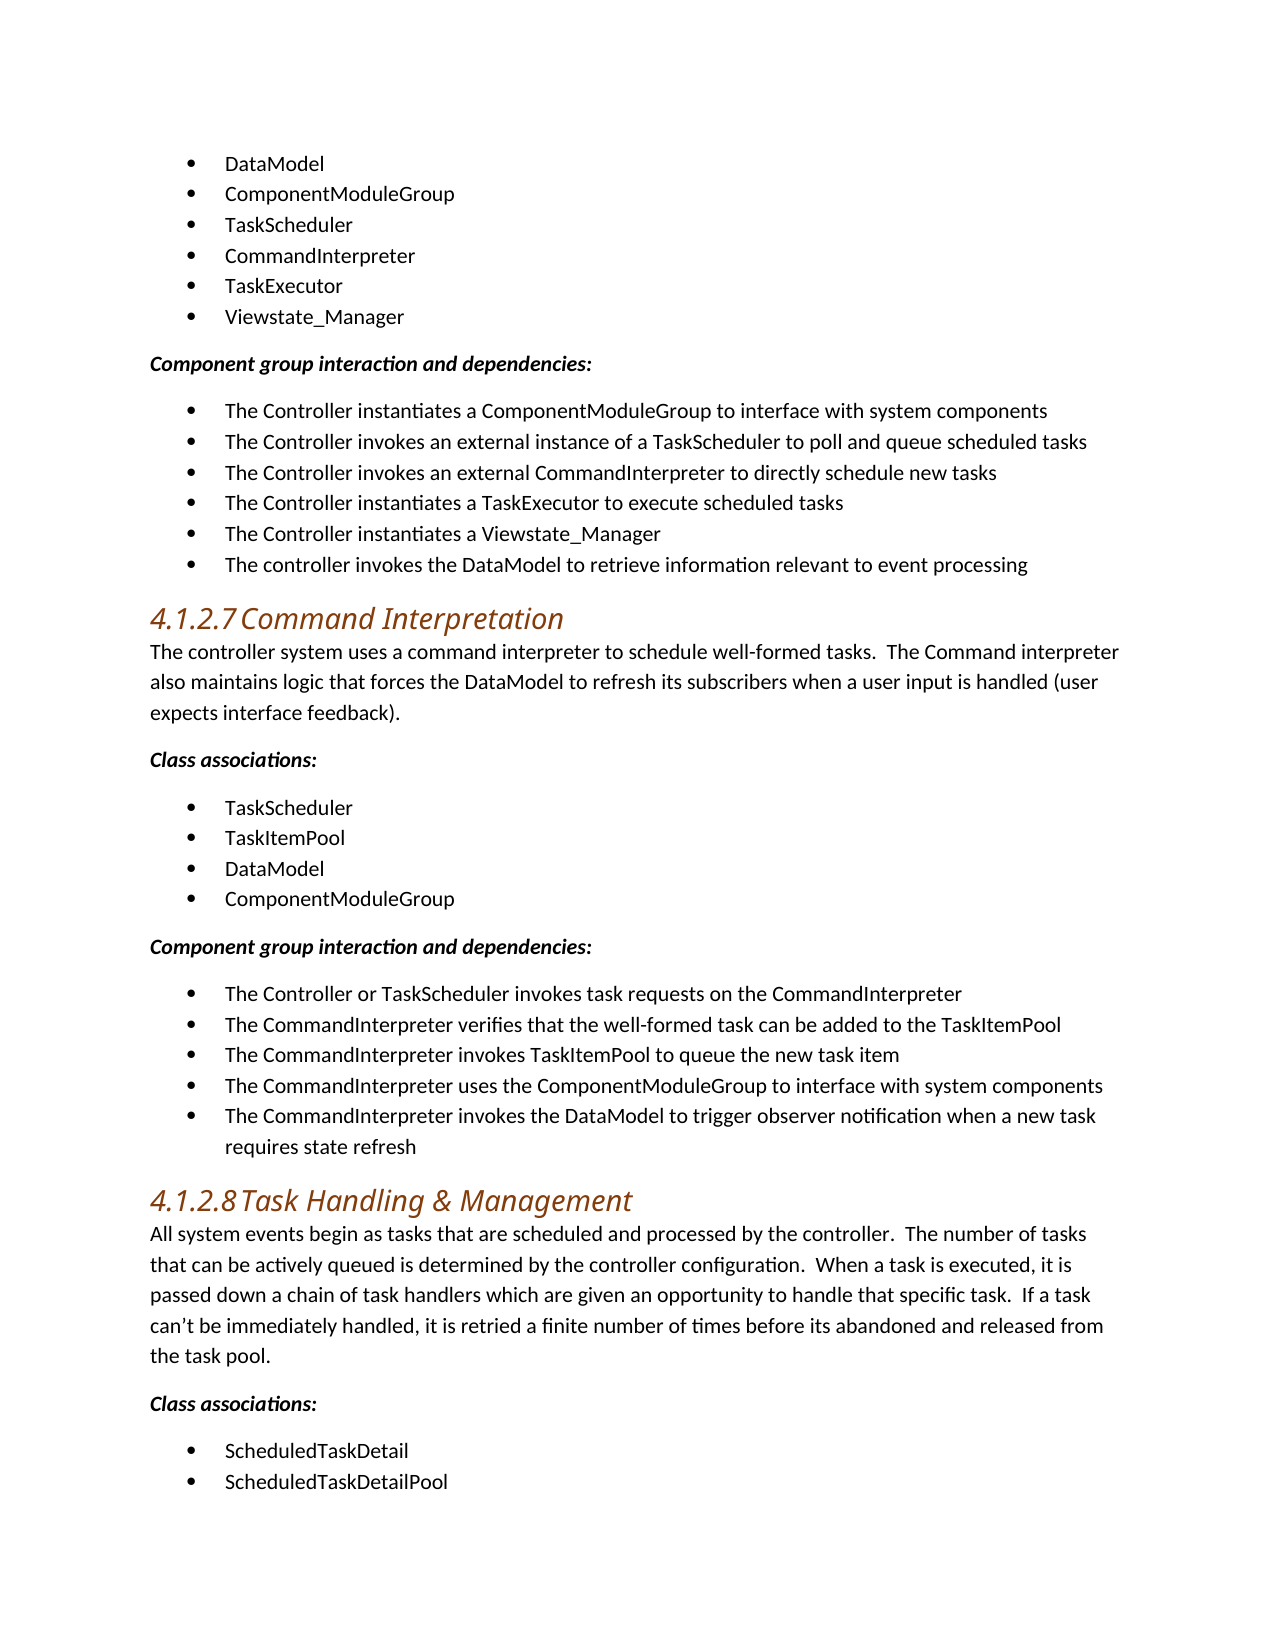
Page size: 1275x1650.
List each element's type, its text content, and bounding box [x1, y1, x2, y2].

list The CommandInterpreter invokes TaskItemPool to queue the new task item [187, 1041, 1125, 1068]
list The Controller invokes an external CommandInterpreter to directly schedule new tasks [187, 459, 1125, 486]
subtitle Task Handling & Management [150, 1181, 1125, 1220]
list TaskExecutor [187, 272, 1125, 299]
text The controller system uses a command interpreter to schedule well-formed tasks. The Command interpreter also maintains logic that forces the DataModel to refresh its subscribers when a user input is handled (user expects interface feedback). [150, 638, 1125, 726]
list The CommandInterpreter uses the ComponentModuleGroup to interface with system components [187, 1072, 1125, 1099]
list The Controller instantiates a Viewstate_Manager [187, 520, 1125, 547]
list TaskScheduler [187, 794, 1125, 820]
list ScheduledTaskDetail [187, 1437, 1125, 1464]
text Class associations: [150, 746, 1125, 773]
list The CommandInterpreter verifies that the well-formed task can be added to the TaskItemPool [187, 1011, 1125, 1037]
list DataModel [187, 855, 1125, 882]
text Component group interaction and dependencies: [150, 933, 1125, 959]
list The CommandInterpreter invokes the DataModel to trigger observer notification when a new task requires state refresh [187, 1103, 1125, 1160]
list ComponentModuleGroup [187, 886, 1125, 912]
list Viewstate_Manager [187, 303, 1125, 330]
subtitle Command Interpretation [150, 598, 1125, 638]
list The controller invokes the DataModel to retrieve information relevant to event processing [187, 551, 1125, 577]
list The Controller invokes an external instance of a TaskScheduler to poll and queue scheduled tasks [187, 428, 1125, 455]
list ComponentModuleGroup [187, 181, 1125, 207]
text Component group interaction and dependencies: [150, 350, 1125, 377]
text All system events begin as tasks that are scheduled and processed by the controller. The number of tasks that can be actively queued is determined by the controller configuration. When a task is executed, it is passed down a chain of task handlers which are given an opportunity to handle that specific task. If a task can’t be immediately handled, it is retried a finite number of times before its abandoned and released from the task pool. [150, 1220, 1125, 1369]
list TaskItemPool [187, 824, 1125, 851]
list The Controller or TaskScheduler invokes task requests on the CommandInterpreter [187, 980, 1125, 1007]
list ScheduledTaskDetailPool [187, 1468, 1125, 1494]
list TaskScheduler [187, 211, 1125, 238]
list The Controller instantiates a TaskExecutor to execute scheduled tasks [187, 489, 1125, 516]
list The Controller instantiates a ComponentModuleGroup to interface with system components [187, 398, 1125, 424]
list CommandInterpreter [187, 242, 1125, 268]
text Class associations: [150, 1390, 1125, 1417]
list DataModel [187, 150, 1125, 177]
